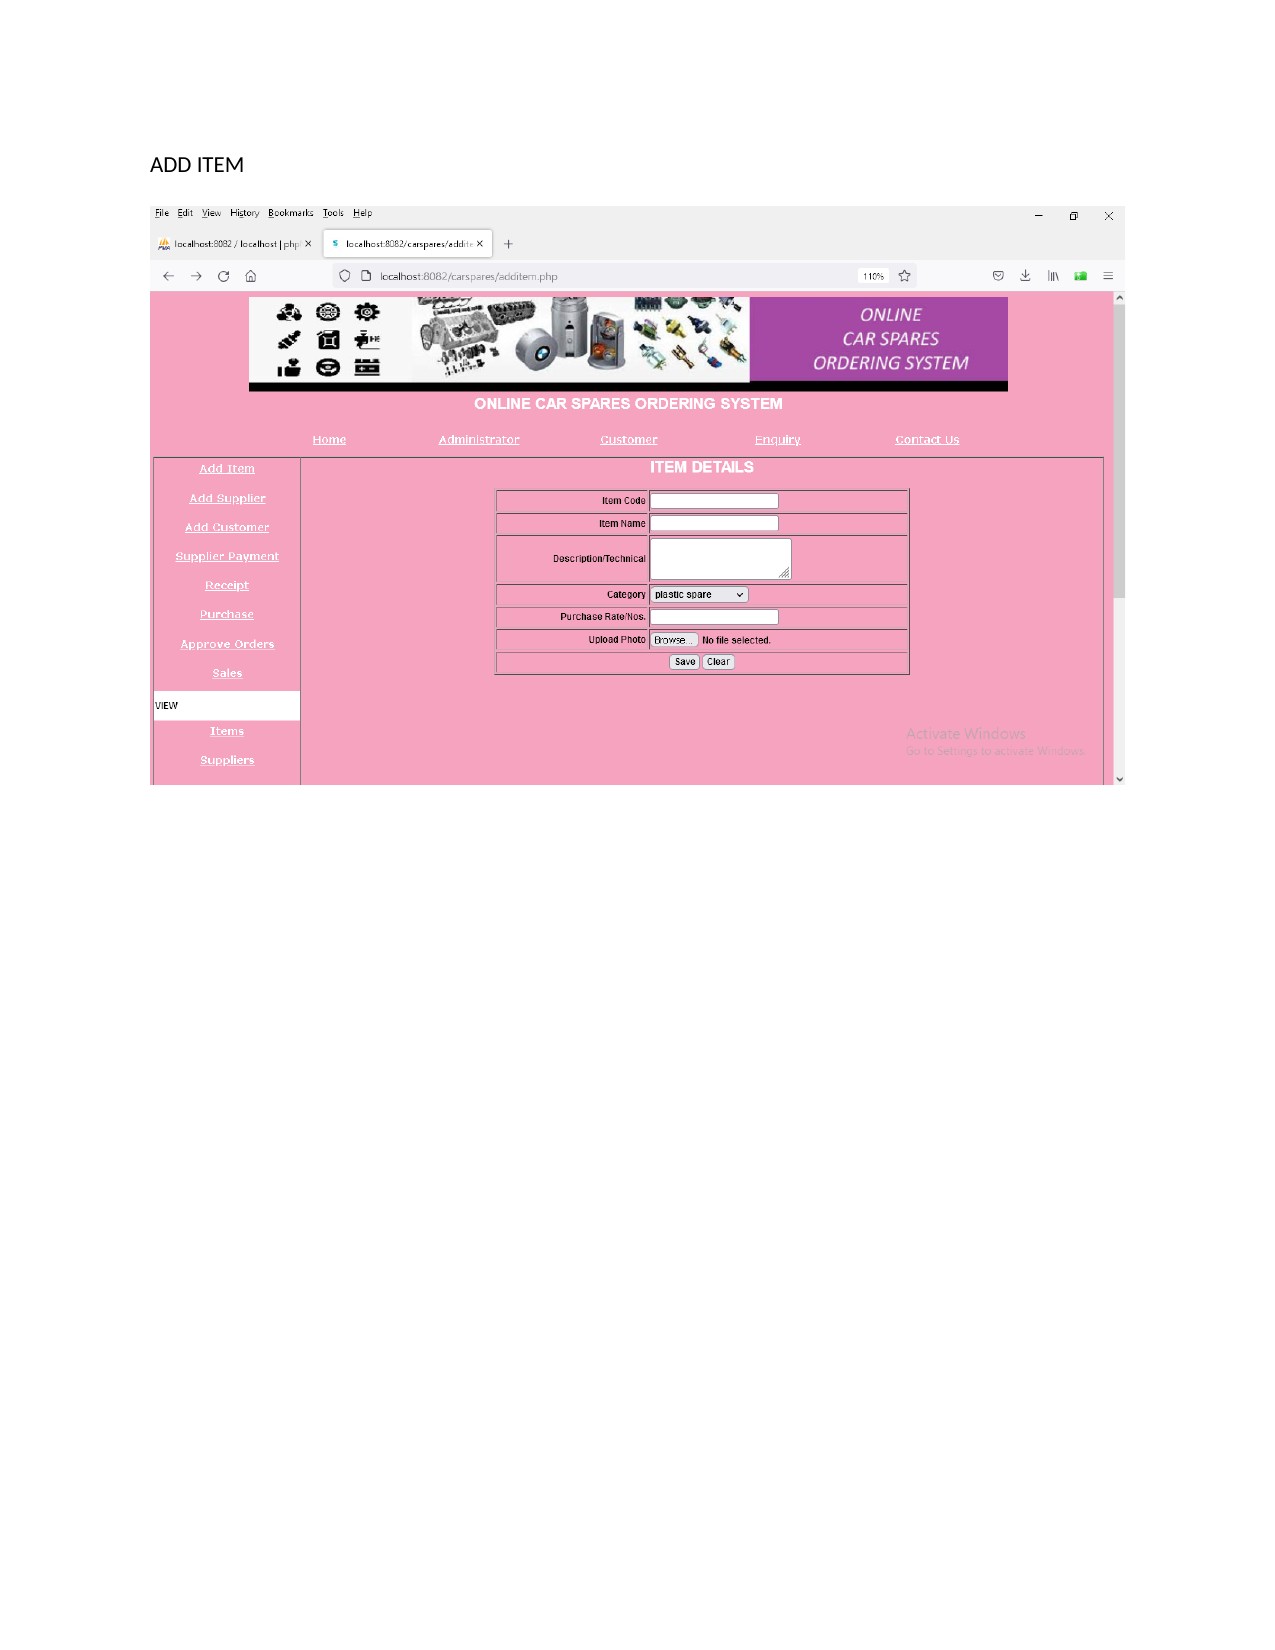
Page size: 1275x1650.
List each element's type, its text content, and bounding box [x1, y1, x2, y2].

picture [150, 206, 1125, 785]
text ADD ITEM [150, 150, 1125, 178]
